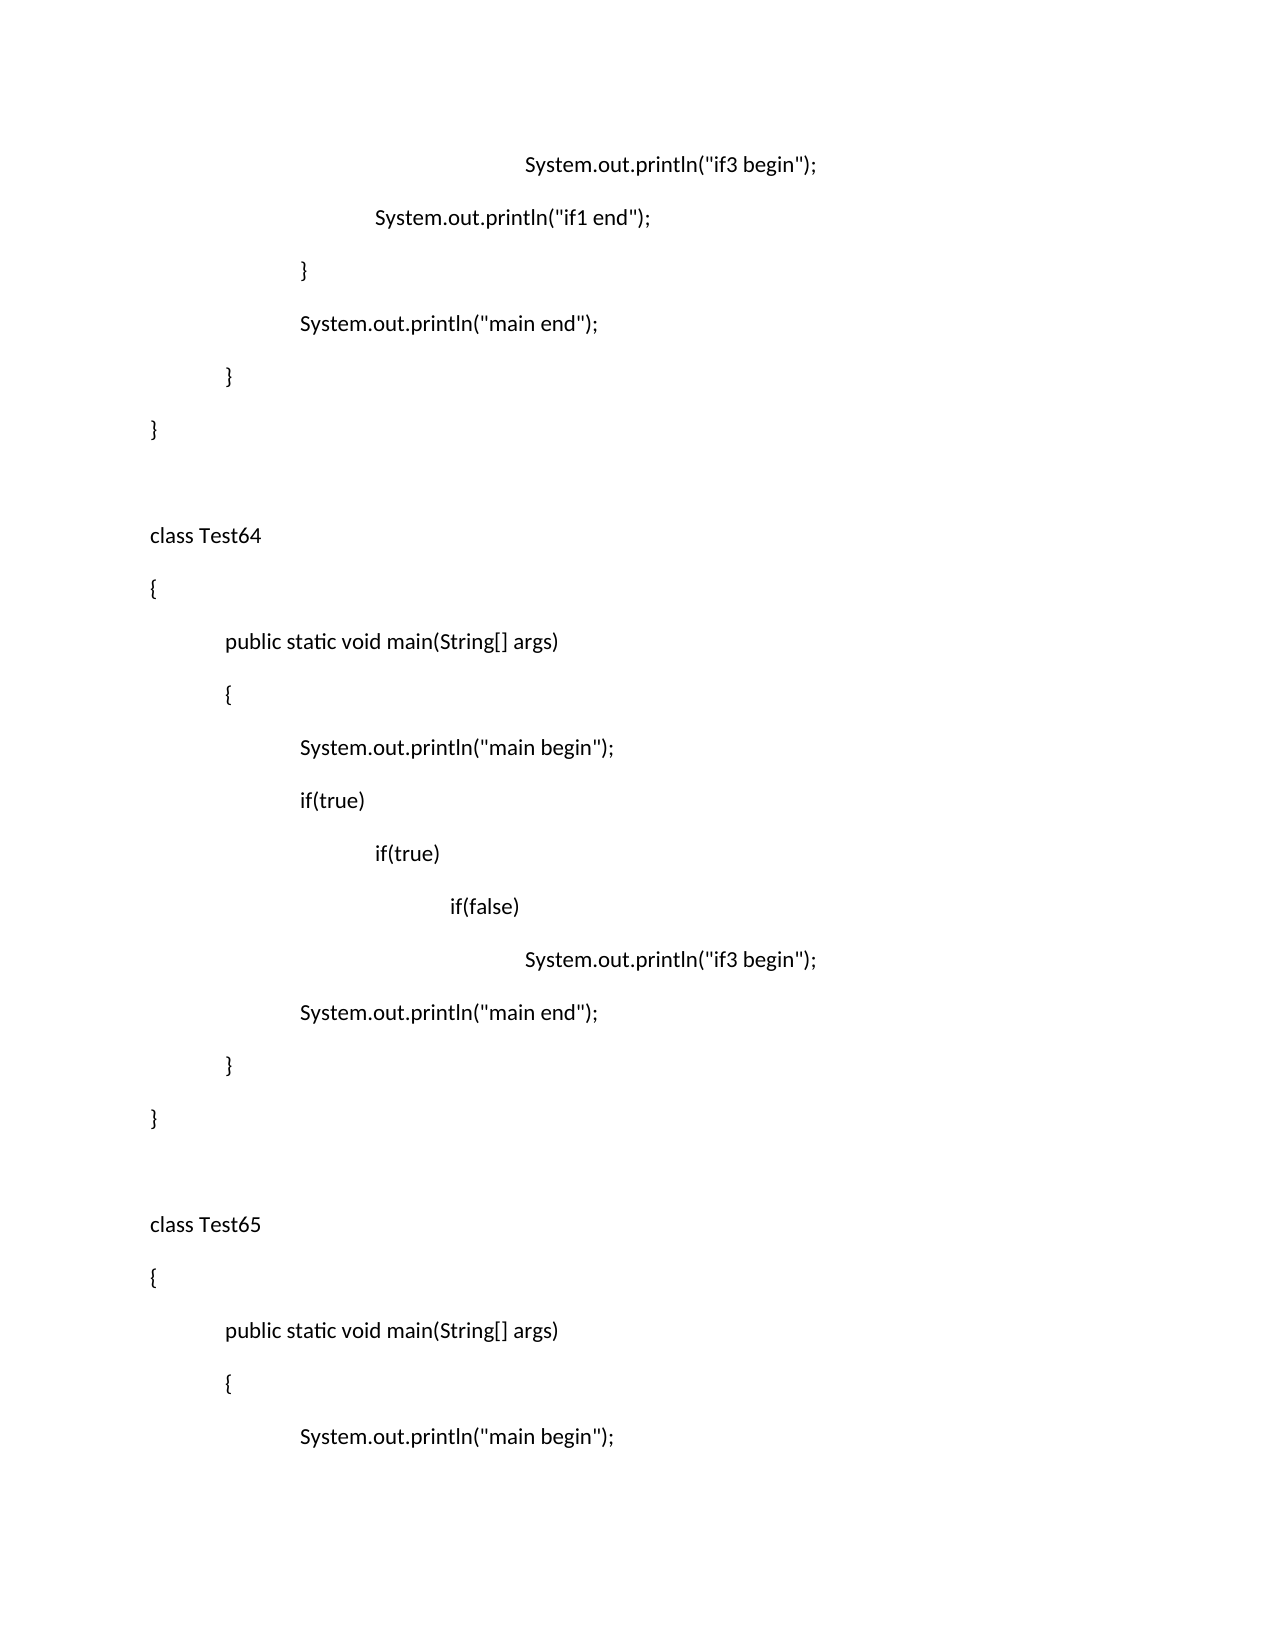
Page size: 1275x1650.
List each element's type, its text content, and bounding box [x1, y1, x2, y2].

text System.out.println("if3 begin"); [150, 150, 1125, 178]
text System.out.println("if3 begin"); [150, 945, 1125, 973]
text { [150, 680, 1125, 708]
text } [150, 256, 1125, 284]
text System.out.println("main begin"); [150, 1422, 1125, 1451]
text if(true) [150, 839, 1125, 867]
text { [150, 1263, 1125, 1291]
text } [150, 1051, 1125, 1079]
text System.out.println("main begin"); [150, 733, 1125, 761]
text System.out.println("if1 end"); [150, 203, 1125, 231]
text public static void main(String[] args) [150, 627, 1125, 655]
text if(true) [150, 786, 1125, 814]
text } [150, 1104, 1125, 1132]
text } [150, 415, 1125, 443]
text if(false) [150, 892, 1125, 920]
text public static void main(String[] args) [150, 1316, 1125, 1344]
text System.out.println("main end"); [150, 309, 1125, 337]
text System.out.println("main end"); [150, 998, 1125, 1026]
text { [150, 1369, 1125, 1397]
text { [150, 574, 1125, 602]
text class Test65 [150, 1210, 1125, 1238]
text } [150, 362, 1125, 390]
text class Test64 [150, 521, 1125, 549]
